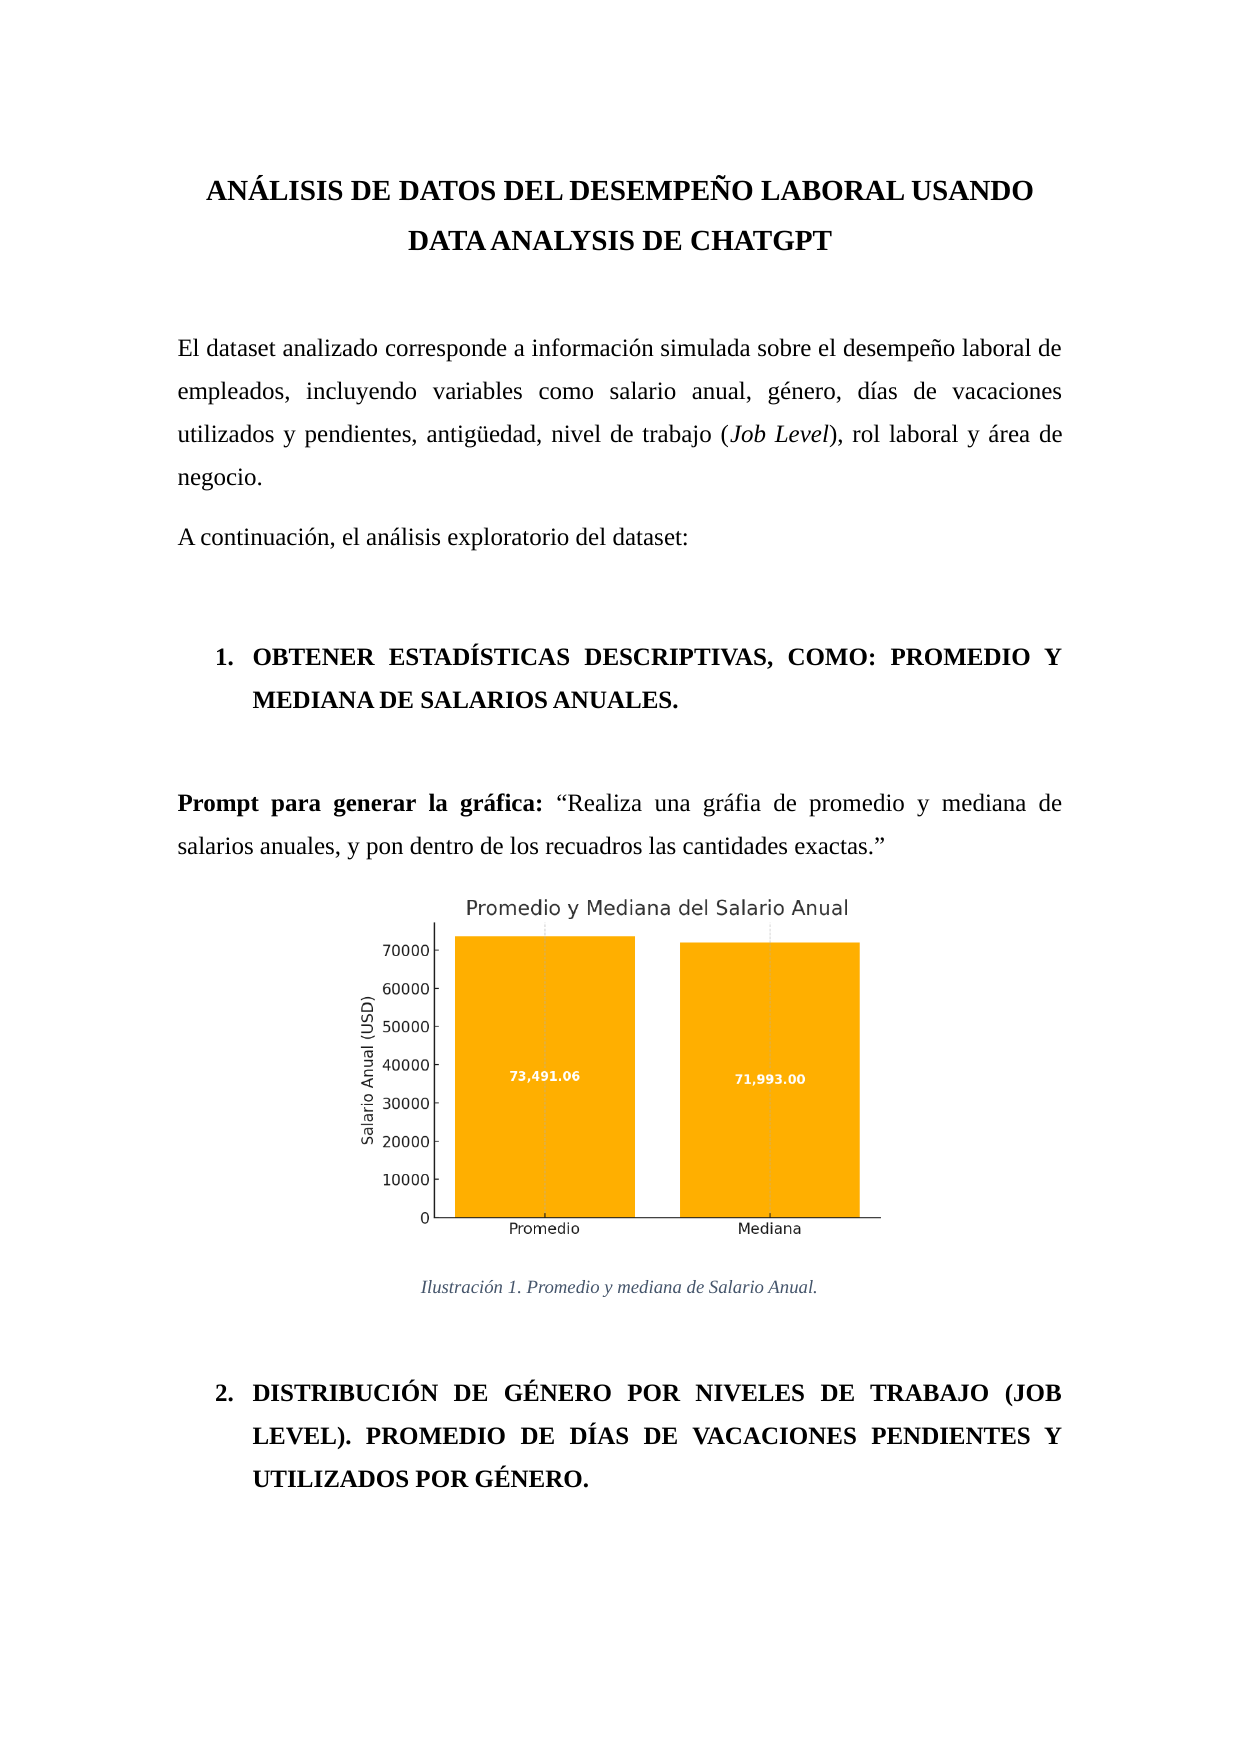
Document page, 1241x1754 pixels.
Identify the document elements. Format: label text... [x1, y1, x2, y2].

subtitle ANÁLISIS DE DATOS DEL DESEMPEÑO LABORAL USANDO DATA ANALYSIS DE CHATGPT [177, 173, 1063, 256]
text Prompt para generar la gráfica: “Realiza una gráfia de promedio y mediana de salarios anuales, y pon dentro de los recuadros las cantidades exactas.” [177, 788, 1063, 860]
subtitle OBTENER ESTADÍSTICAS DESCRIPTIVAS, COMO: PROMEDIO Y MEDIANA DE SALARIOS ANUALES. [215, 642, 1063, 714]
picture [352, 890, 889, 1246]
text Ilustración 1. Promedio y mediana de Salario Anual. [177, 1276, 1063, 1298]
text El dataset analizado corresponde a información simulada sobre el desempeño laboral de empleados, incluyendo variables como salario anual, género, días de vacaciones utilizados y pendientes, antigüedad, nivel de trabajo (Job Level), rol laboral y área de negocio. [177, 333, 1063, 491]
text A continuación, el análisis exploratorio del dataset: [177, 522, 1063, 551]
subtitle DISTRIBUCIÓN DE GÉNERO POR NIVELES DE TRABAJO (JOB LEVEL). PROMEDIO DE DÍAS DE VACACIONES PENDIENTES Y UTILIZADOS POR GÉNERO. [215, 1378, 1063, 1493]
